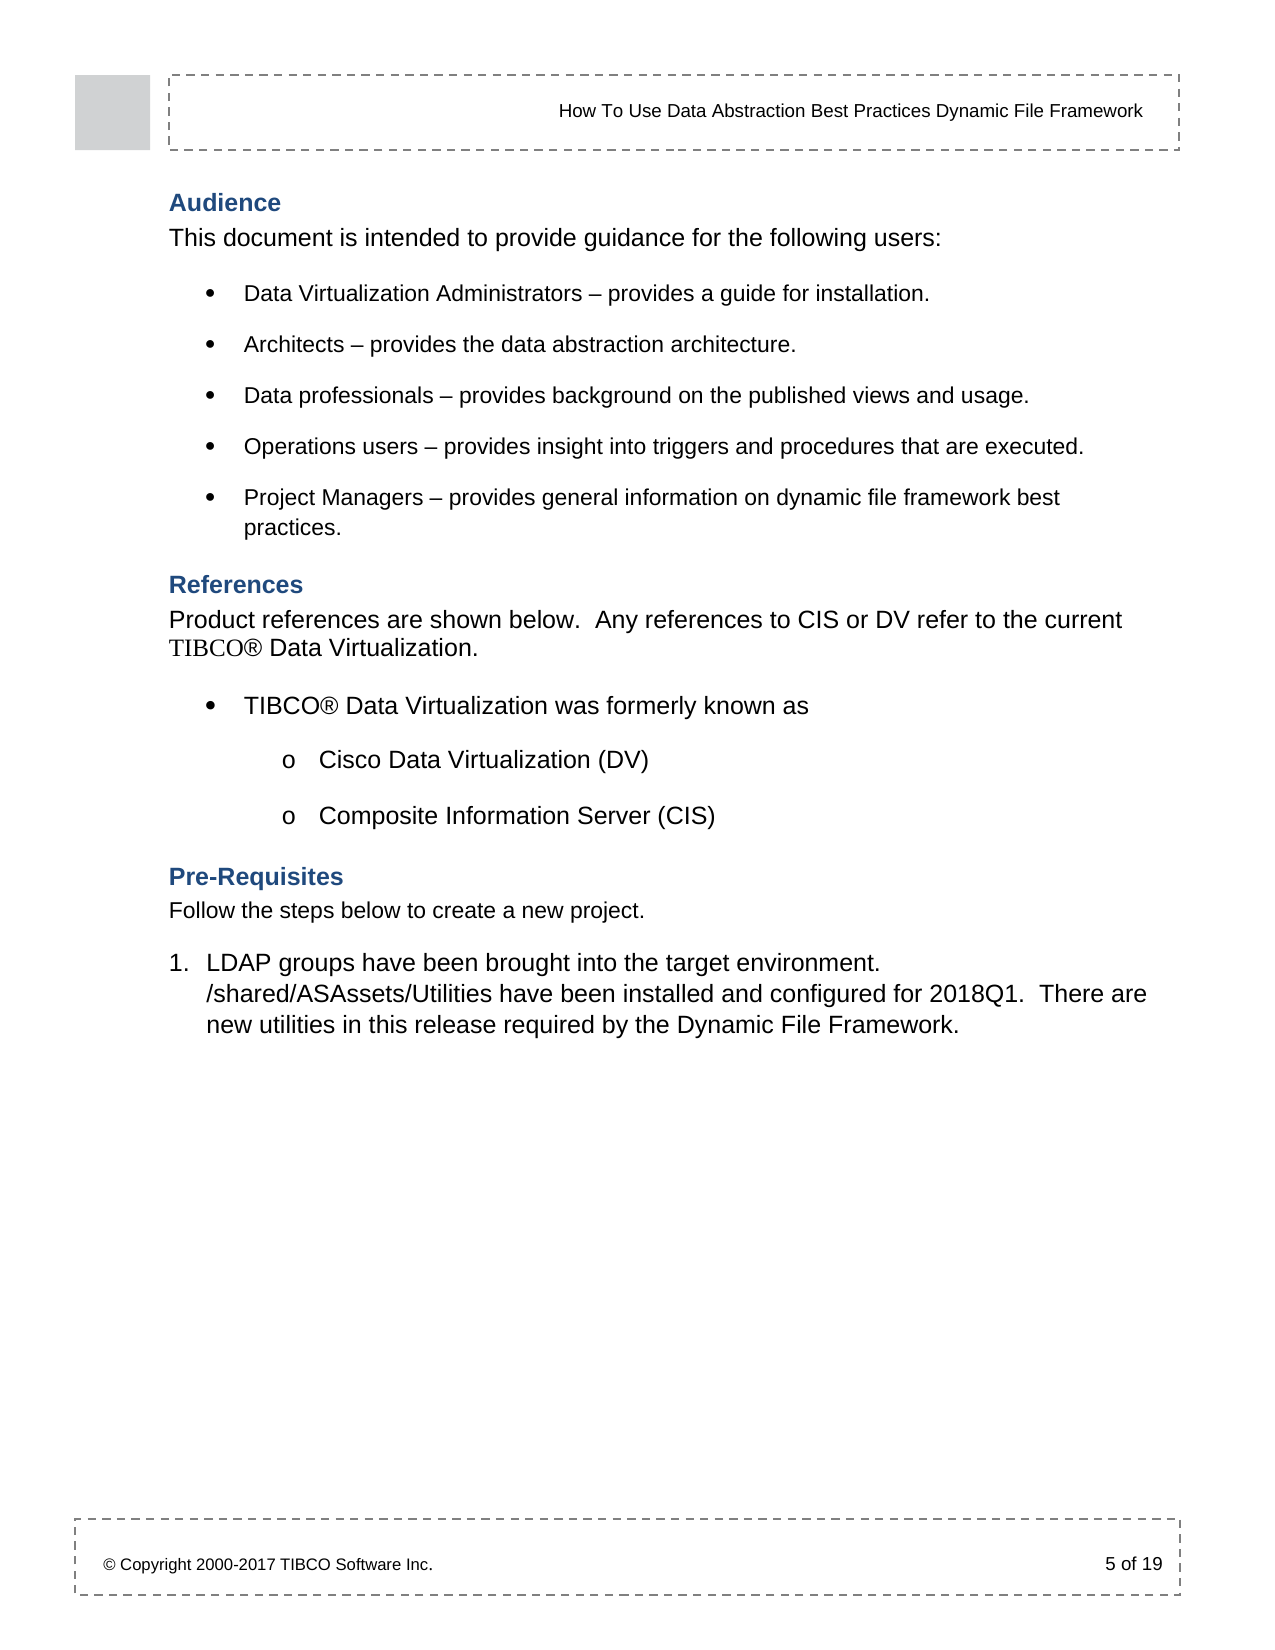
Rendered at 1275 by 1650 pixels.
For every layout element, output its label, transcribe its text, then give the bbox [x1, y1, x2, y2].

list Data Virtualization Administrators – provides a guide for installation. [206, 280, 1161, 306]
list Cisco Data Virtualization (DV) [281, 745, 1161, 776]
subtitle References [169, 569, 1162, 598]
subtitle Audience [169, 187, 1162, 216]
text Product references are shown below. Any references to CIS or DV refer to the current TIBCO® Data Virtualization. [169, 604, 1162, 662]
list TIBCO® Data Virtualization was formerly known as [206, 691, 1161, 720]
list Data professionals – provides background on the published views and usage. [206, 382, 1161, 408]
subtitle Pre-Requisites [169, 862, 1162, 891]
list LDAP groups have been brought into the target environment. [169, 948, 1162, 977]
list Project Managers – provides general information on dynamic file framework best practices. [206, 484, 1161, 541]
text Follow the steps below to create a new project. [169, 897, 1161, 923]
list Operations users – provides insight into triggers and procedures that are executed. [206, 433, 1161, 459]
text This document is intended to provide guidance for the following users: [169, 222, 1162, 251]
list Architects – provides the data abstraction architecture. [206, 331, 1161, 357]
list Composite Information Server (CIS) [281, 801, 1161, 832]
text /shared/ASAssets/Utilities have been installed and configured for 2018Q1. There are new utilities in this release required by the Dynamic File Framework. [206, 979, 1162, 1039]
